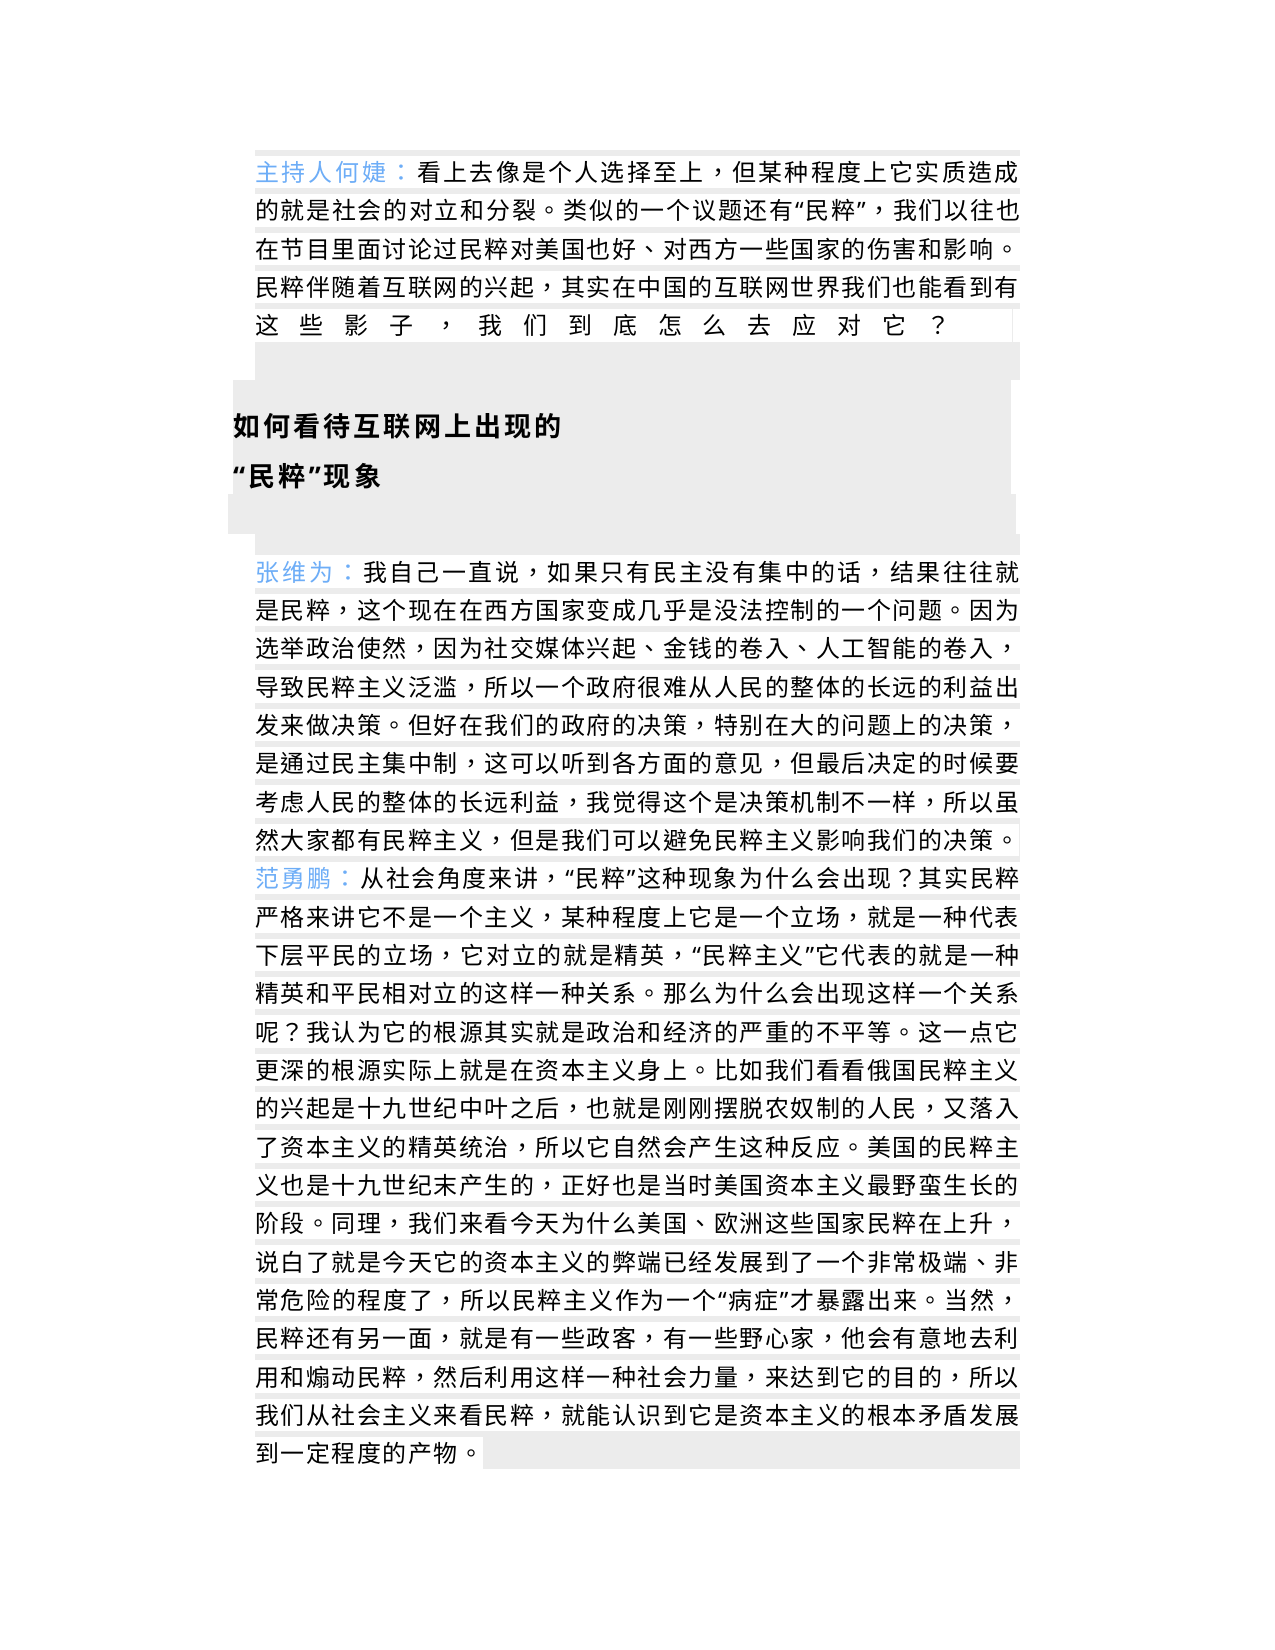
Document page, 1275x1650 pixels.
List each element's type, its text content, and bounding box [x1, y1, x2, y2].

text 主持人何婕：看上去像是个人选择至上，但某种程度上它实质造成的就是社会的对立和分裂。类似的一个议题还有“民粹”，我们以往也在节目里面讨论过民粹对美国也好、对西方一些国家的伤害和影响。民粹伴随着互联网的兴起，其实在中国的互联网世界我们也能看到有这些影子，我们到底怎么去应对它？ [255, 303, 1020, 380]
text “民粹”现象 [233, 445, 1011, 494]
text 如何看待互联网上出现的 [233, 396, 1011, 445]
text 张维为：我自己一直说，如果只有民主没有集中的话，结果往往就是民粹，这个现在在西方国家变成几乎是没法控制的一个问题。因为选举政治使然，因为社交媒体兴起、金钱的卷入、人工智能的卷入，导致民粹主义泛滥，所以一个政府很难从人民的整体的长远的利益出发来做决策。但好在我们的政府的决策，特别在大的问题上的决策，是通过民主集中制，这可以听到各方面的意见，但最后决定的时候要考虑人民的整体的长远利益，我觉得这个是决策机制不一样，所以虽然大家都有民粹主义，但是我们可以避免民粹主义影响我们的决策。 [255, 818, 1020, 856]
